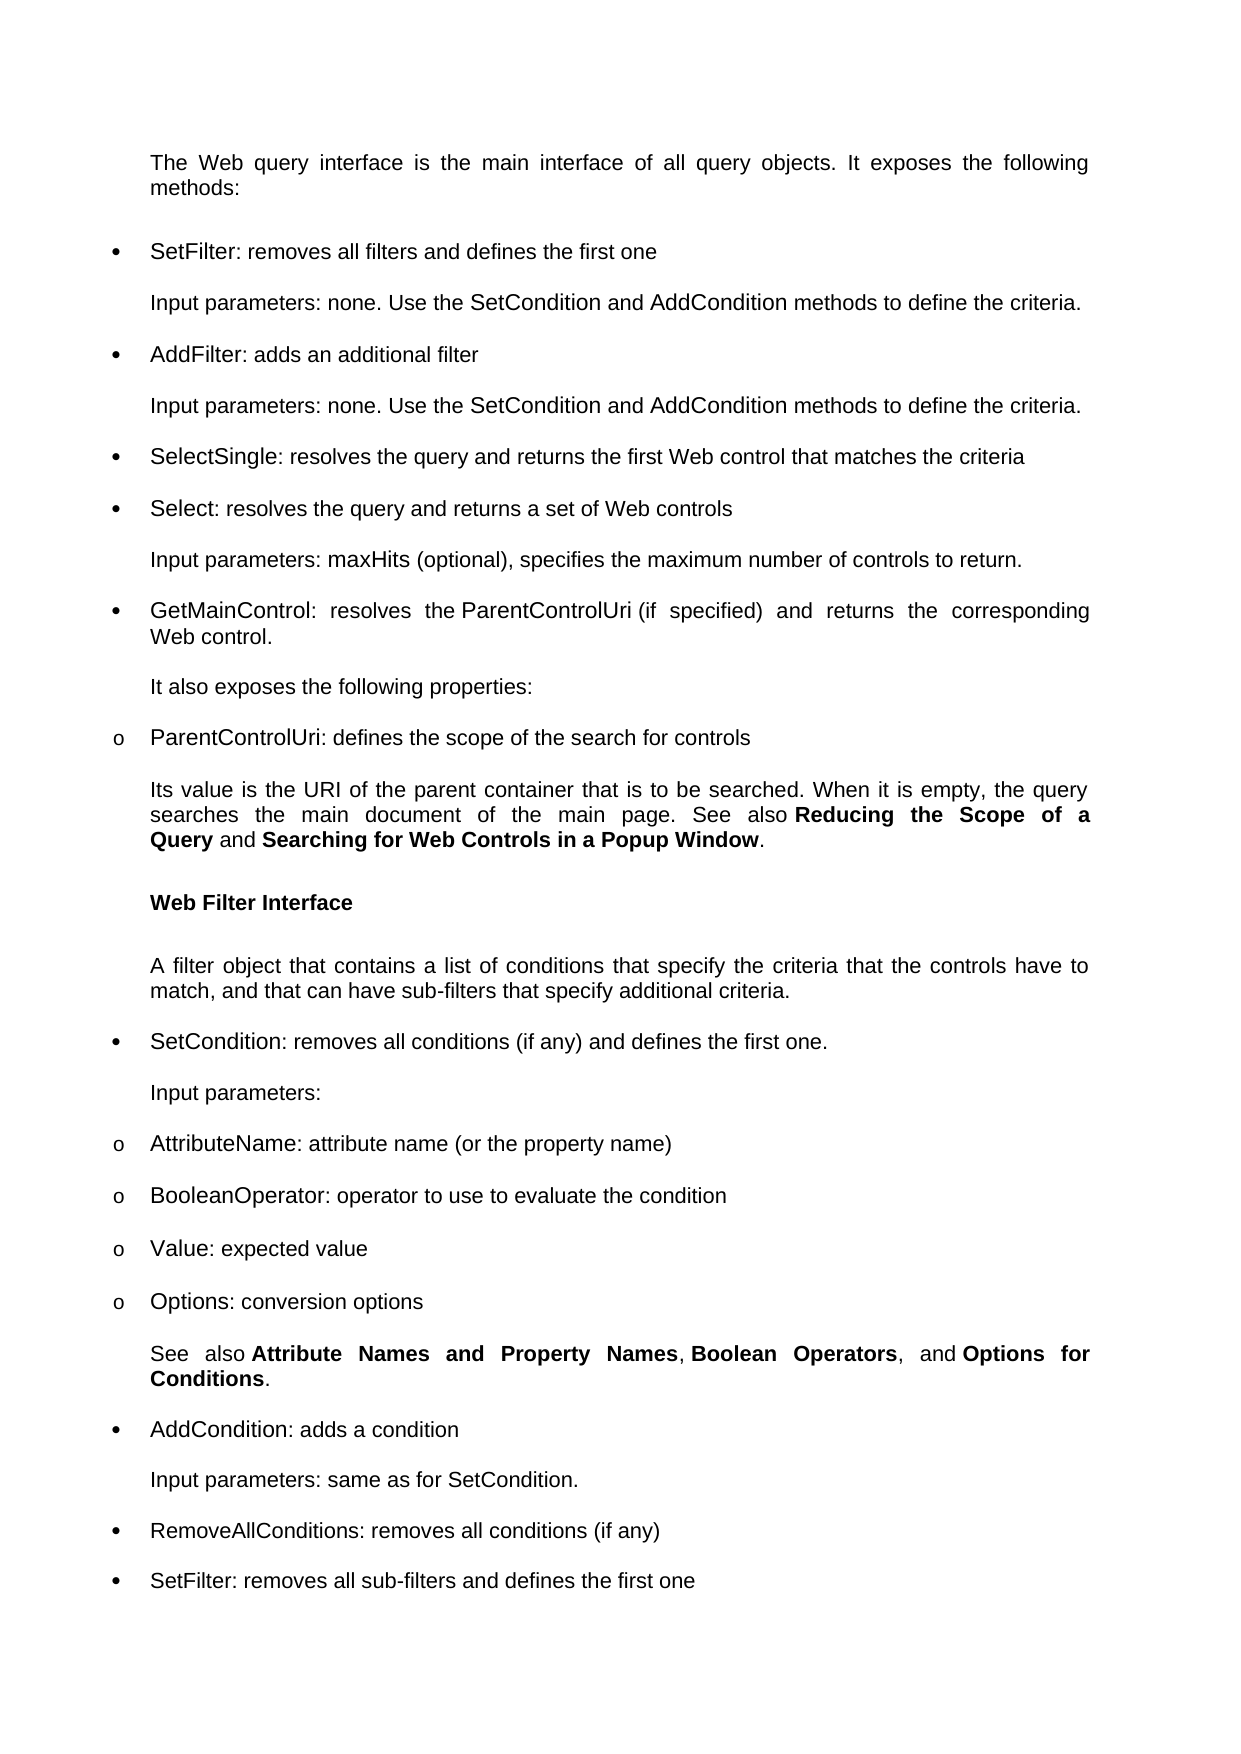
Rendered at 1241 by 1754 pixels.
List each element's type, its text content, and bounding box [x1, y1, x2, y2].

text Input parameters: none. Use the SetCondition and AddCondition methods to define the criteria. [150, 392, 1090, 418]
text See also Attribute Names and Property Names, Boolean Operators, and Options for Conditions. [150, 1341, 1090, 1391]
list SetFilter: removes all filters and defines the first one [112, 238, 1090, 264]
text Input parameters: same as for SetCondition. [150, 1467, 1090, 1492]
list SetFilter: removes all sub-filters and defines the first one [112, 1568, 1090, 1593]
text It also exposes the following properties: [150, 674, 1090, 699]
list GetMainControl: resolves the ParentControlUri (if specified) and returns the corresponding Web control. [112, 597, 1090, 649]
text Input parameters: [150, 1079, 1090, 1105]
list SetCondition: removes all conditions (if any) and defines the first one. [112, 1028, 1090, 1054]
list AddFilter: adds an additional filter [112, 341, 1090, 367]
list ParentControlUri: defines the scope of the search for controls [112, 724, 1090, 752]
text Input parameters: maxHits (optional), specifies the maximum number of controls to return. [150, 546, 1090, 572]
list AttributeName: attribute name (or the property name) [112, 1130, 1090, 1157]
list AddCondition: adds a condition [112, 1416, 1090, 1442]
list Options: conversion options [112, 1288, 1090, 1316]
text Input parameters: none. Use the SetCondition and AddCondition methods to define the criteria. [150, 289, 1090, 316]
text Its value is the URI of the parent container that is to be searched. When it is empty, the query searches the main document of the main page. See also Reducing the Scope of a Query and Searching for Web Controls in a Popup Window. [150, 777, 1090, 852]
list BooleanOperator: operator to use to evaluate the condition [112, 1182, 1090, 1210]
text A filter object that contains a list of conditions that specify the criteria that the controls have to match, and that can have sub-filters that specify additional criteria. [150, 953, 1090, 1003]
list Select: resolves the query and returns a set of Web controls [112, 495, 1090, 521]
list RemoveAllConditions: removes all conditions (if any) [112, 1517, 1090, 1543]
text Web Filter Interface [150, 890, 1090, 915]
list SelectSingle: resolves the query and returns the first Web control that matches the criteria [112, 443, 1090, 470]
text The Web query interface is the main interface of all query objects. It exposes the following methods: [150, 150, 1090, 200]
list Value: expected value [112, 1235, 1090, 1263]
